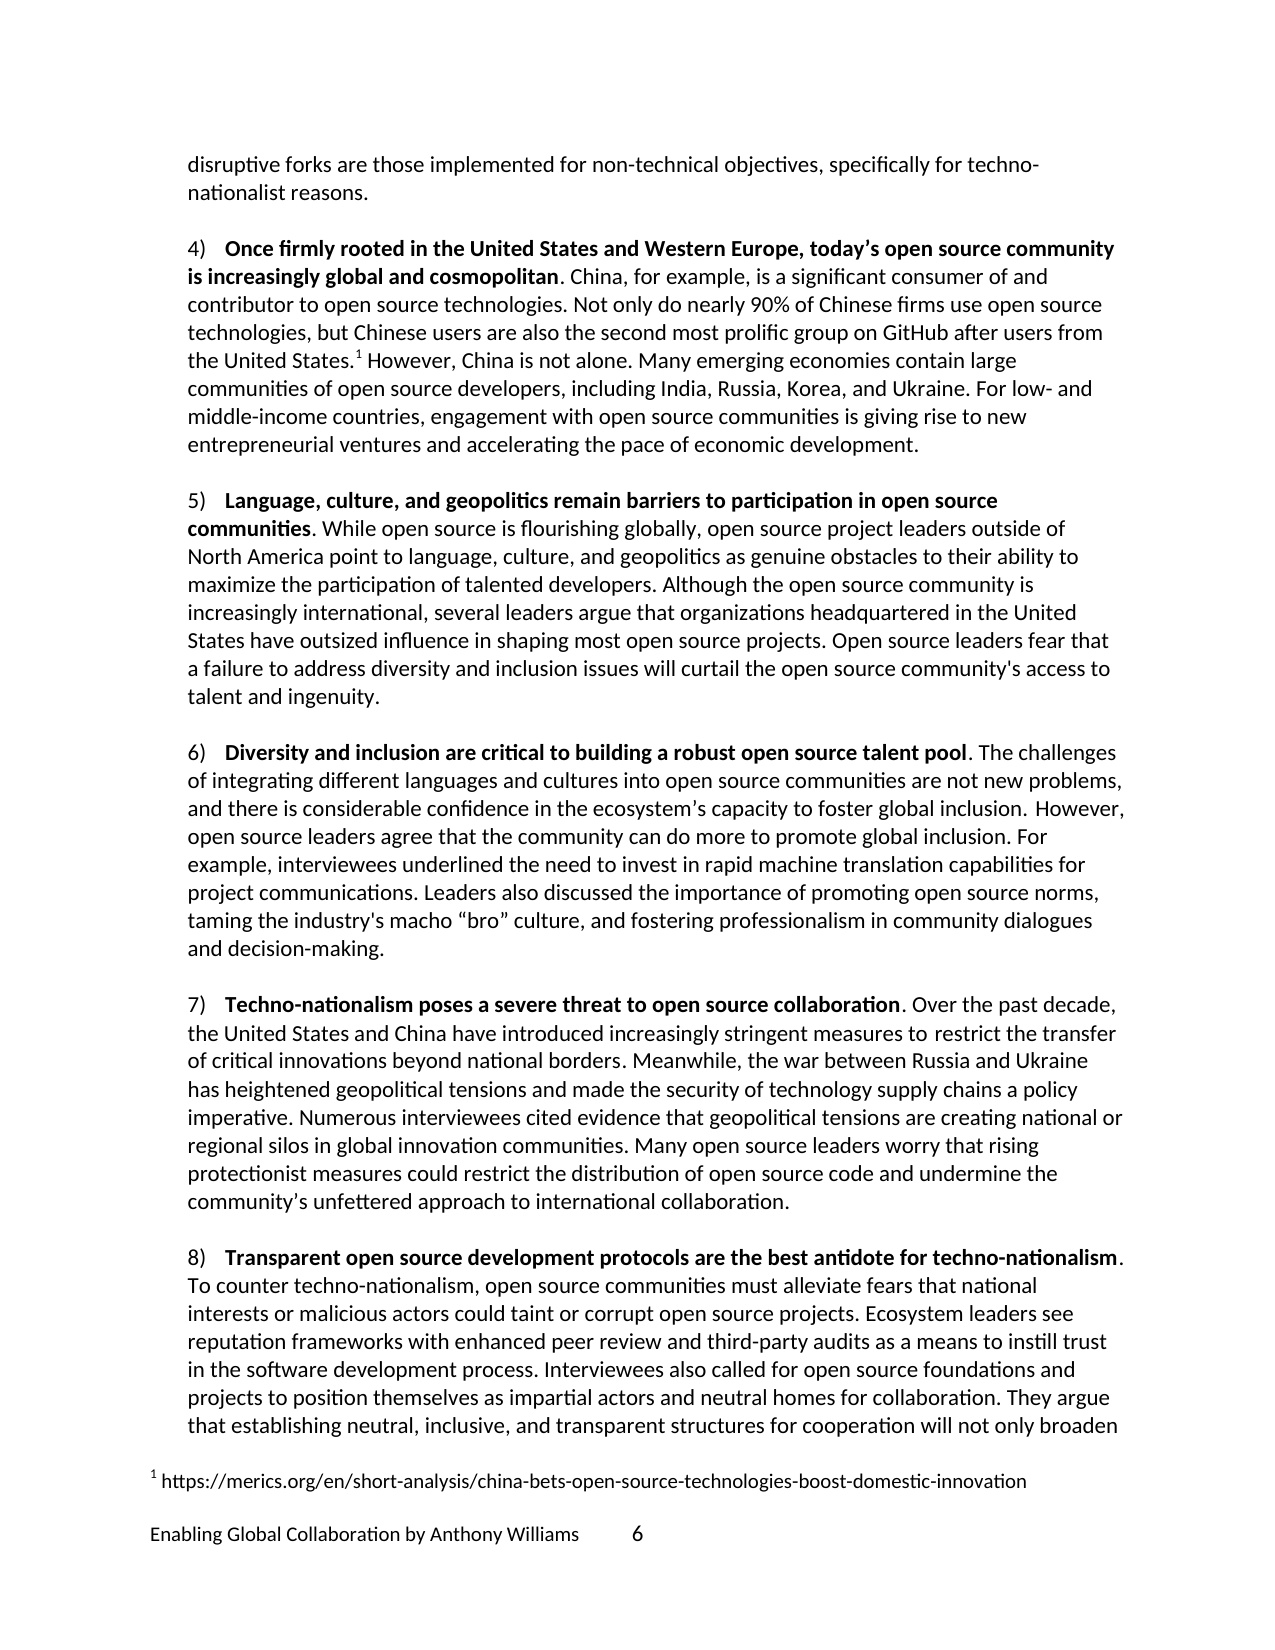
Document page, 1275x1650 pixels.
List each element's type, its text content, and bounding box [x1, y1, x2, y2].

text 4) Once firmly rooted in the United States and Western Europe, today’s open source community is increasingly global and cosmopolitan. China, for example, is a significant consumer of and contributor to open source technologies. Not only do nearly 90% of Chinese firms use open source technologies, but Chinese users are also the second most prolific group on GitHub after users from the United States. However, China is not alone. Many emerging economies contain large communities of open source developers, including India, Russia, Korea, and Ukraine. For low- and middle-income countries, engagement with open source communities is giving rise to new entrepreneurial ventures and accelerating the pace of economic development. [187, 234, 1125, 458]
text 5) Language, culture, and geopolitics remain barriers to participation in open source communities. While open source is flourishing globally, open source project leaders outside of North America point to language, culture, and geopolitics as genuine obstacles to their ability to maximize the participation of talented developers. Although the open source community is increasingly international, several leaders argue that organizations headquartered in the United States have outsized influence in shaping most open source projects. Open source leaders fear that a failure to address diversity and inclusion issues will curtail the open source community's access to talent and ingenuity. [187, 486, 1125, 710]
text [187, 1243, 1125, 1439]
text 7) Techno-nationalism poses a severe threat to open source collaboration. Over the past decade, the United States and China have introduced increasingly stringent measures to restrict the transfer of critical innovations beyond national borders. Meanwhile, the war between Russia and Ukraine has heightened geopolitical tensions and made the security of technology supply chains a policy imperative. Numerous interviewees cited evidence that geopolitical tensions are creating national or regional silos in global innovation communities. Many open source leaders worry that rising protectionist measures could restrict the distribution of open source code and undermine the community’s unfettered approach to international collaboration. [187, 991, 1125, 1215]
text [187, 150, 1125, 206]
text 6) Diversity and inclusion are critical to building a robust open source talent pool. The challenges of integrating different languages and cultures into open source communities are not new problems, and there is considerable confidence in the ecosystem’s capacity to foster global inclusion. However, open source leaders agree that the community can do more to promote global inclusion. For example, interviewees underlined the need to invest in rapid machine translation capabilities for project communications. Leaders also discussed the importance of promoting open source norms, taming the industry's macho “bro” culture, and fostering professionalism in community dialogues and decision-making. [187, 738, 1125, 963]
